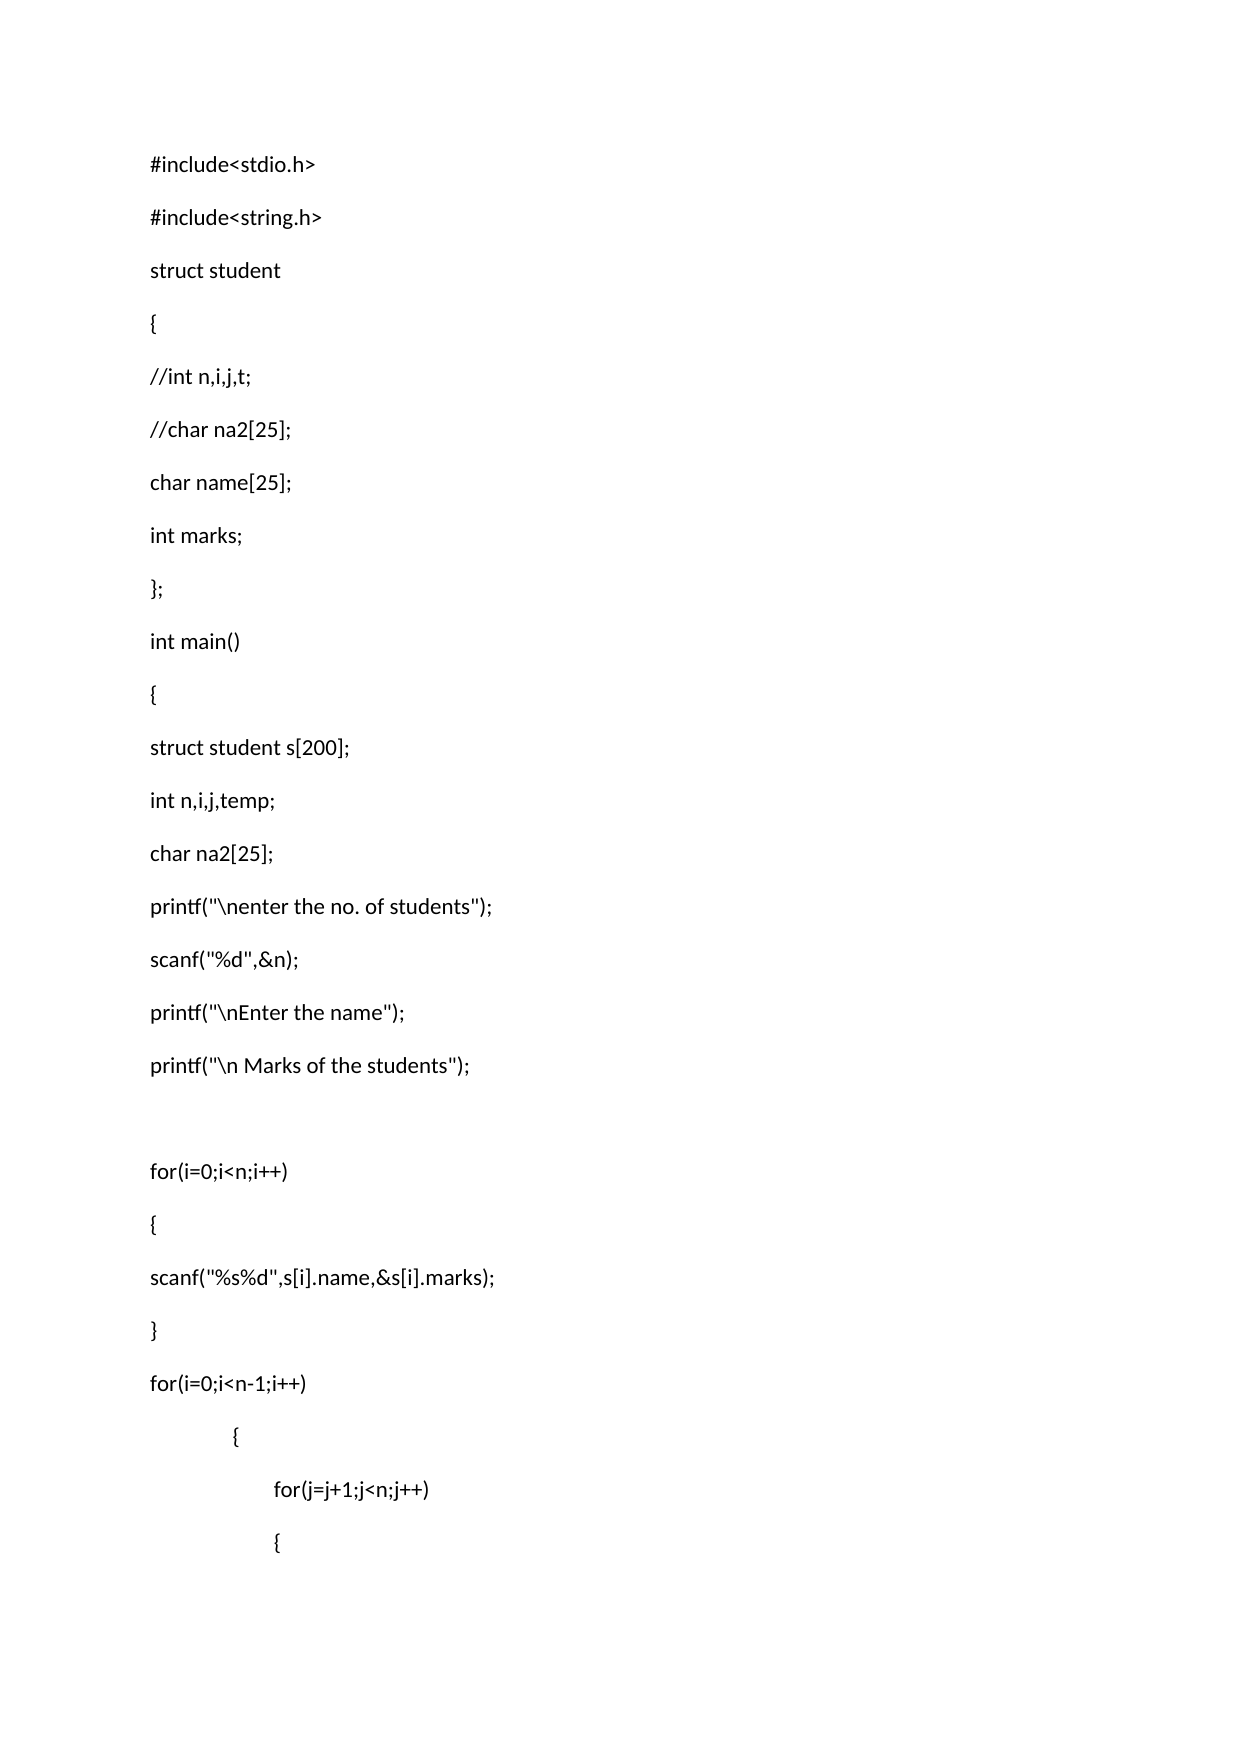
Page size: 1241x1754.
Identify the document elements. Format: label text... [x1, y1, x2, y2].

text //char na2[25]; [150, 415, 1090, 443]
text #include<string.h> [150, 203, 1090, 231]
text printf("\nenter the no. of students"); [150, 892, 1090, 920]
text #include<stdio.h> [150, 150, 1090, 178]
text { [150, 1210, 1090, 1238]
text printf("\n Marks of the students"); [150, 1051, 1090, 1079]
text int n,i,j,temp; [150, 786, 1090, 814]
text for(i=0;i<n-1;i++) [150, 1369, 1090, 1397]
text struct student [150, 256, 1090, 284]
text struct student s[200]; [150, 733, 1090, 761]
text { [150, 309, 1090, 337]
text int main() [150, 627, 1090, 655]
text { [150, 1528, 1090, 1557]
text char name[25]; [150, 468, 1090, 496]
text } [150, 1316, 1090, 1344]
text for(i=0;i<n;i++) [150, 1157, 1090, 1185]
text scanf("%s%d",s[i].name,&s[i].marks); [150, 1263, 1090, 1291]
text { [150, 1422, 1090, 1451]
text }; [150, 574, 1090, 602]
text //int n,i,j,t; [150, 362, 1090, 390]
text for(j=j+1;j<n;j++) [150, 1476, 1090, 1503]
text char na2[25]; [150, 839, 1090, 867]
text { [150, 680, 1090, 708]
text printf("\nEnter the name"); [150, 998, 1090, 1026]
text scanf("%d",&n); [150, 945, 1090, 973]
text int marks; [150, 521, 1090, 549]
